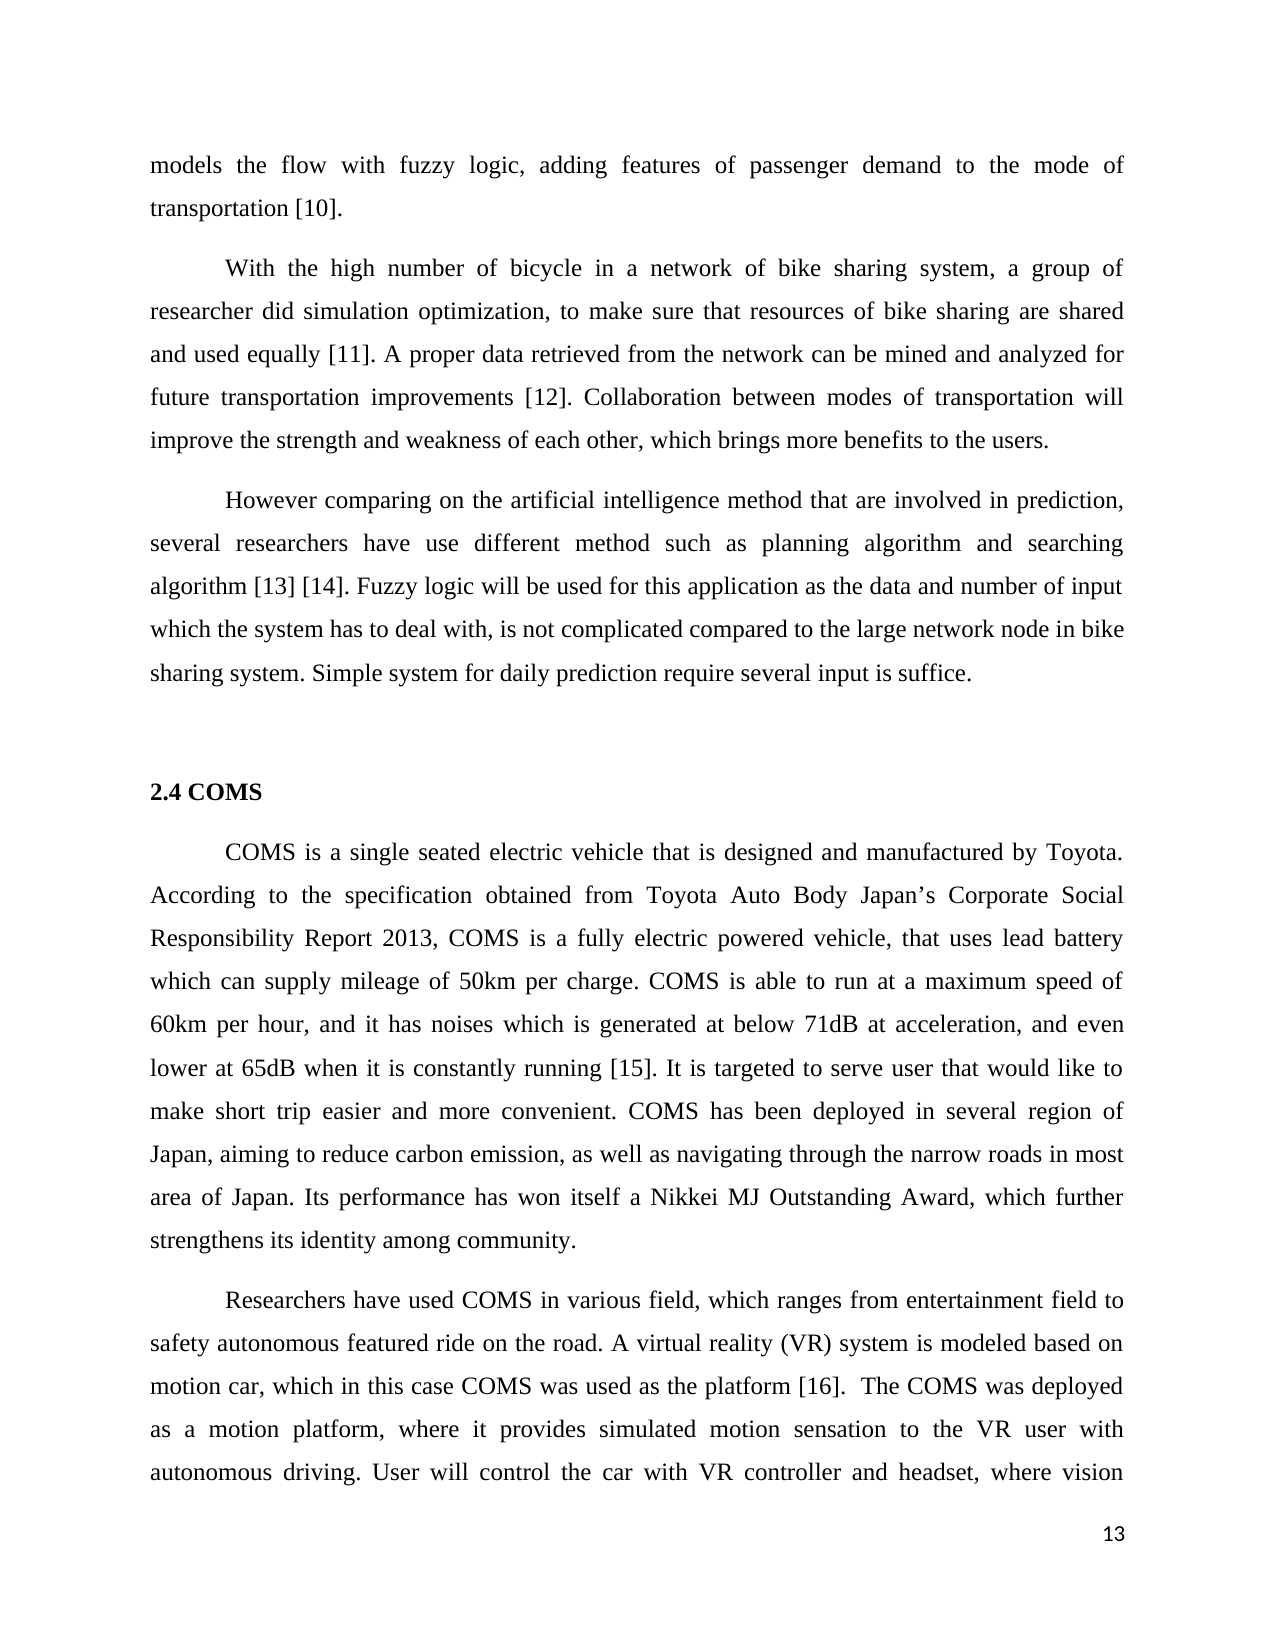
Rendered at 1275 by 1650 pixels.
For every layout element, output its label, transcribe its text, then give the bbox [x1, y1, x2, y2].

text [150, 150, 1125, 222]
text With the high number of bicycle in a network of bike sharing system, a group of researcher did simulation optimization, to make sure that resources of bike sharing are shared and used equally [11]. A proper data retrieved from the network can be mined and analyzed for future transportation improvements [12]. Collaboration between modes of transportation will improve the strength and weakness of each other, which brings more benefits to the users. [150, 253, 1125, 454]
text COMS is a single seated electric vehicle that is designed and manufactured by Toyota. According to the specification obtained from Toyota Auto Body Japan’s Corporate Social Responsibility Report 2013, COMS is a fully electric powered vehicle, that uses lead battery which can supply mileage of 50km per charge. COMS is able to run at a maximum speed of 60km per hour, and it has noises which is generated at below 71dB at acceleration, and even lower at 65dB when it is constantly running [15]. It is targeted to serve user that would like to make short trip easier and more convenient. COMS has been deployed in several region of Japan, aiming to reduce carbon emission, as well as navigating through the narrow roads in most area of Japan. Its performance has won itself a Nikkei MJ Outstanding Award, which further strengthens its identity among community. [150, 837, 1125, 1254]
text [150, 1285, 1125, 1486]
text 2.4 COMS [150, 777, 1125, 806]
text However comparing on the artificial intelligence method that are involved in prediction, several researchers have use different method such as planning algorithm and searching algorithm [13] [14]. Fuzzy logic will be used for this application as the data and number of input which the system has to deal with, is not complicated compared to the large network node in bike sharing system. Simple system for daily prediction require several input is suffice. [150, 485, 1125, 686]
